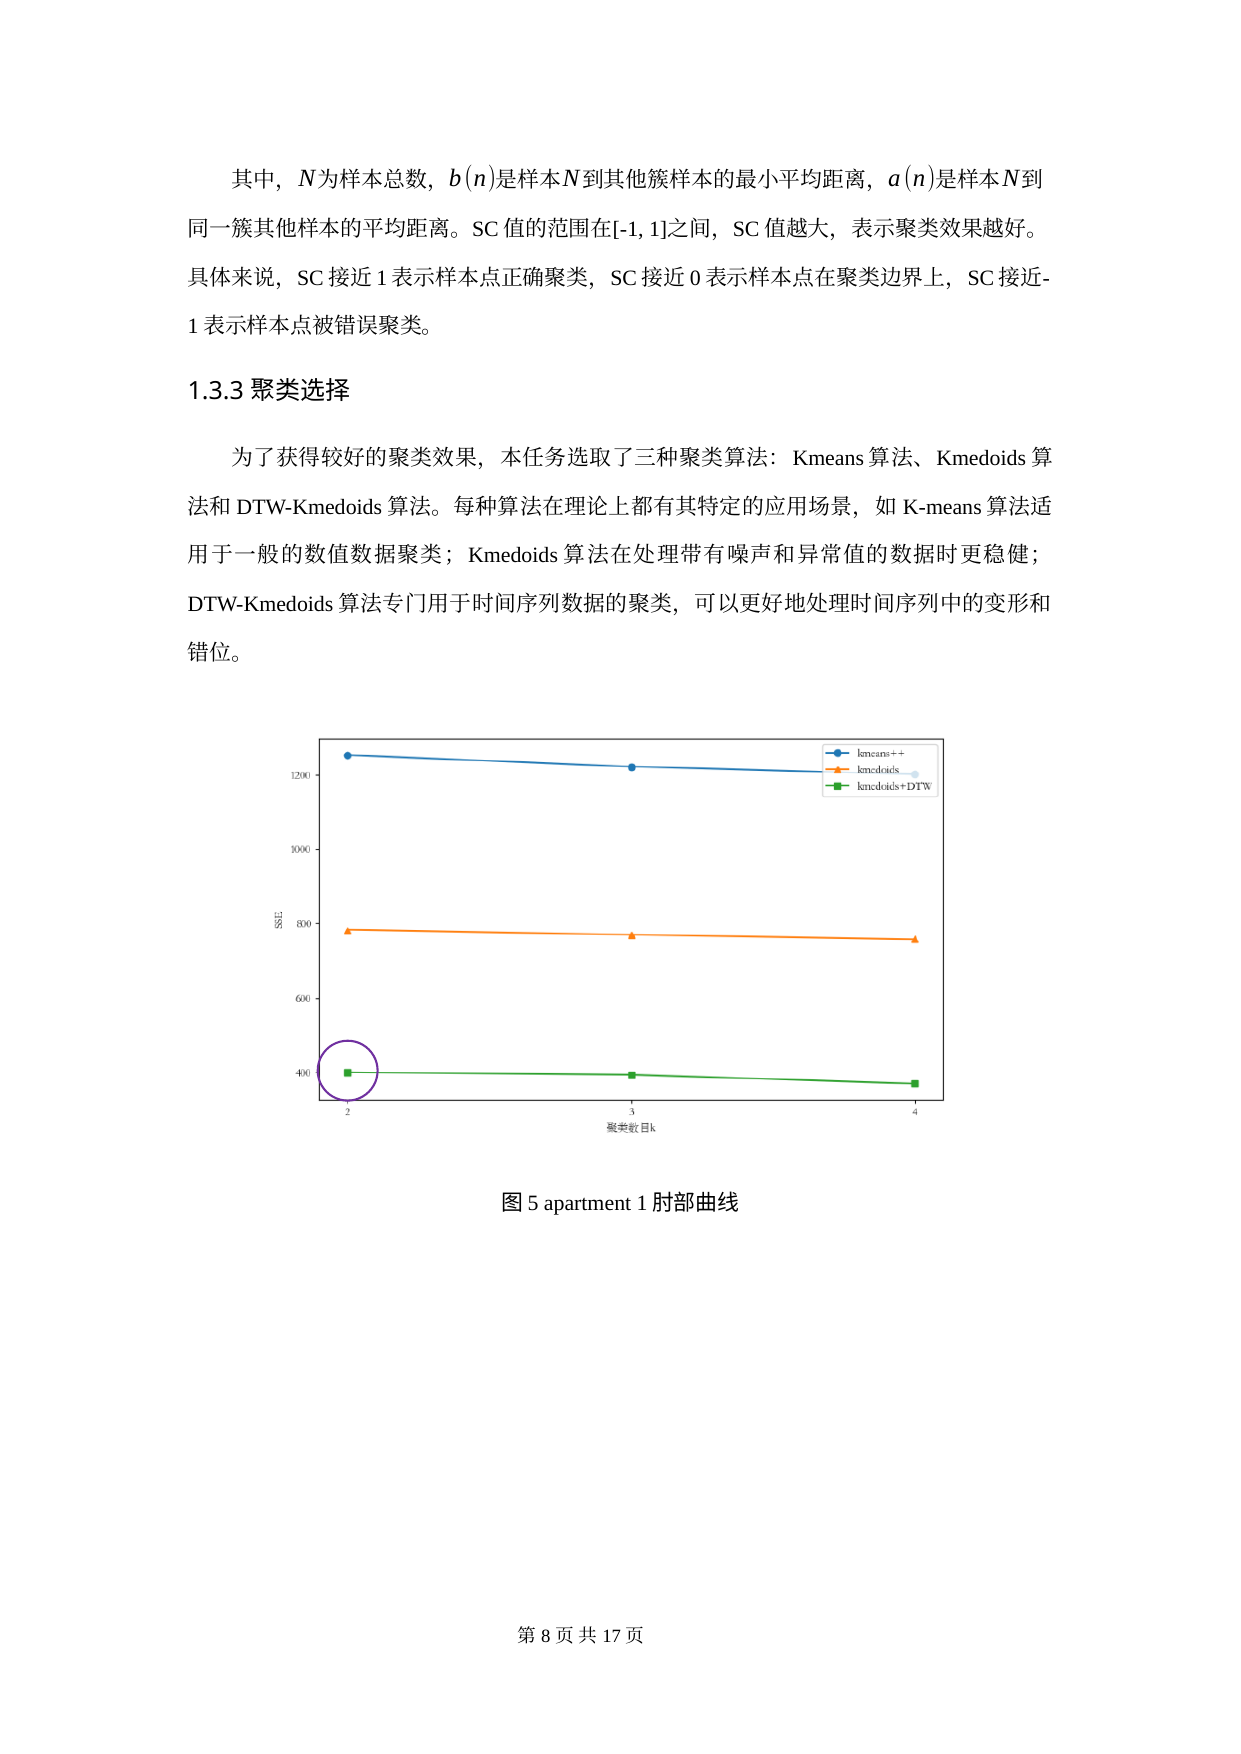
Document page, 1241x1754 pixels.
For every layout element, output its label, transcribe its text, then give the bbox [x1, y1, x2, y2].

picture [218, 682, 1023, 1151]
subtitle 聚类选择 [187, 356, 1053, 421]
text 其中，为样本总数，是样本到其他簇样本的最小平均距离，是样本到同一簇其他样本的平均距离。SC值的范围在[-1, 1]之间，SC值越大，表示聚类效果越好。具体来说，SC接近1表示样本点正确聚类，SC接近0表示样本点在聚类边界上，SC接近-1表示样本点被错误聚类。 [187, 162, 1053, 341]
text 图5 apartment 1肘部曲线 [187, 1185, 1053, 1217]
text 为了获得较好的聚类效果，本任务选取了三种聚类算法：Kmeans算法、Kmedoids算法和DTW-Kmedoids算法。每种算法在理论上都有其特定的应用场景，如K-means算法适用于一般的数值数据聚类；Kmedoids算法在处理带有噪声和异常值的数据时更稳健；DTW-Kmedoids算法专门用于时间序列数据的聚类，可以更好地处理时间序列中的变形和错位。 [187, 439, 1053, 667]
